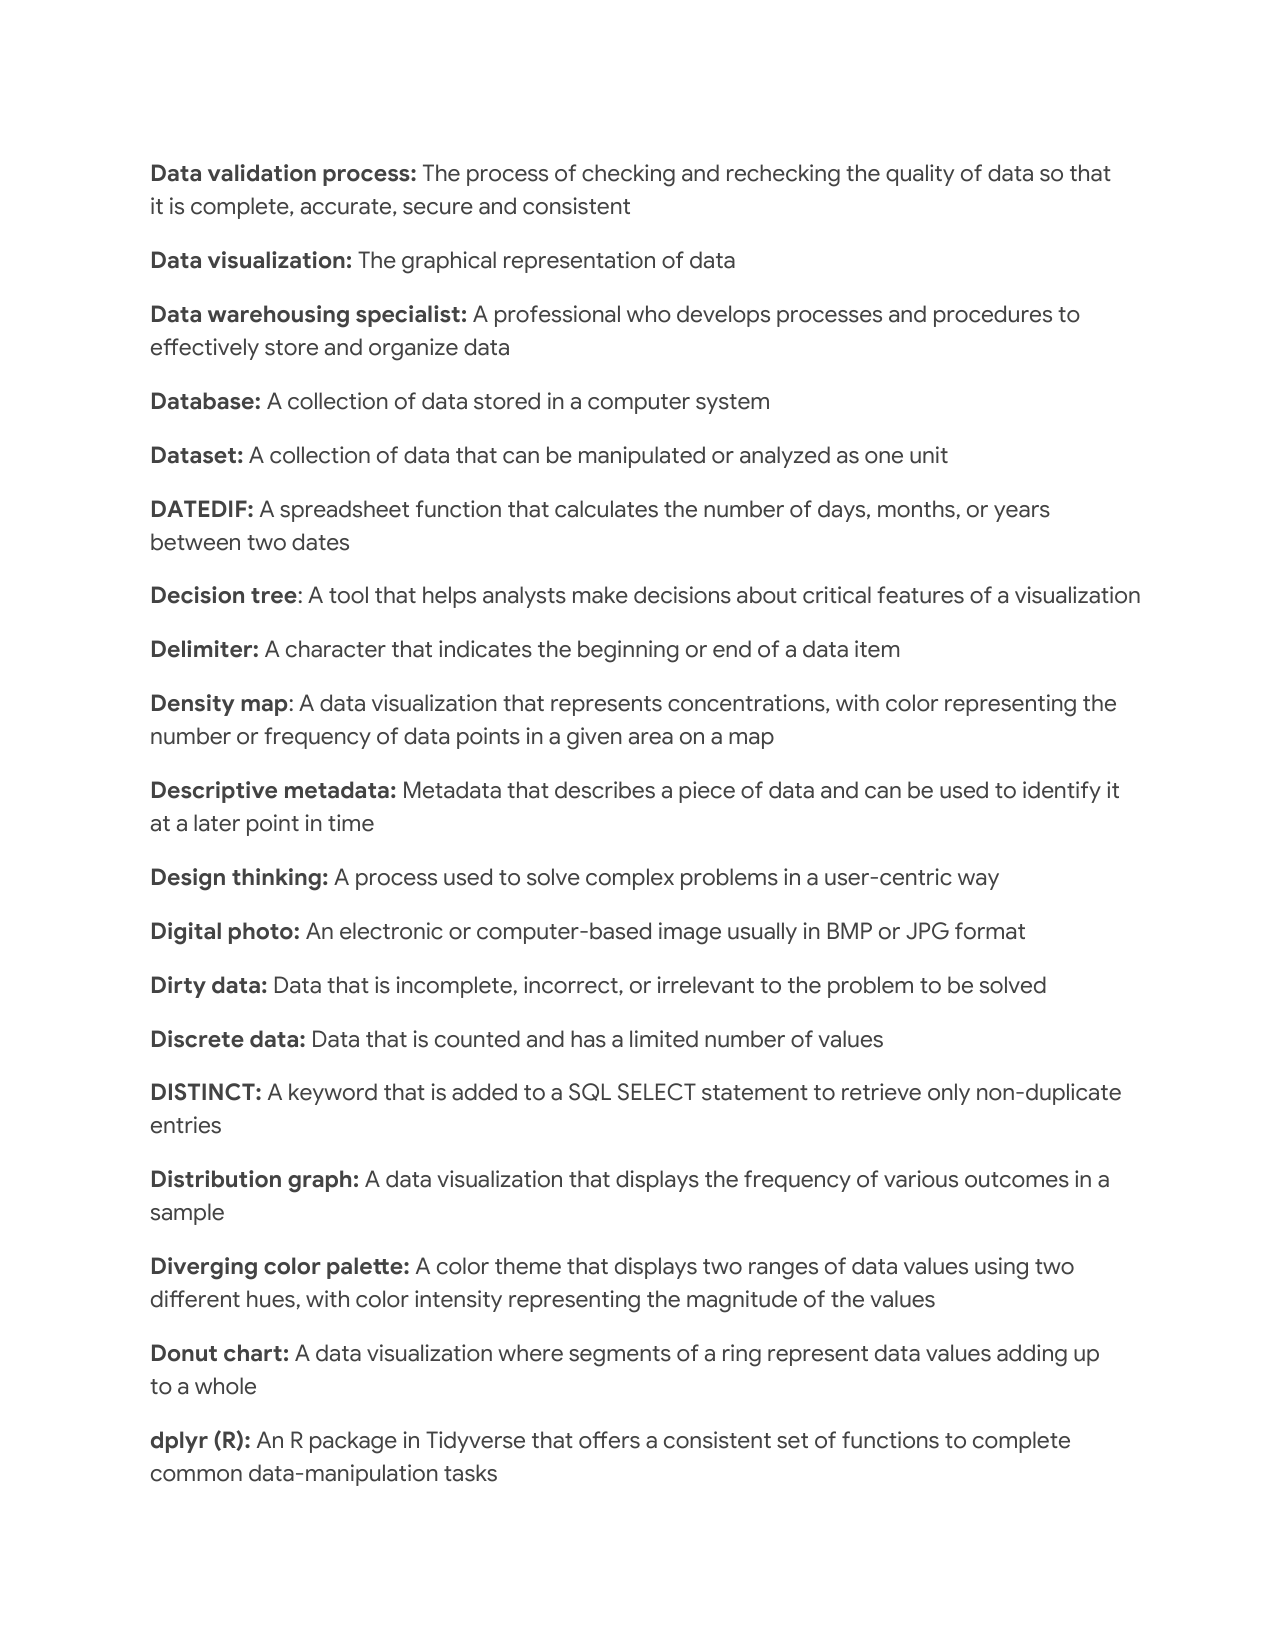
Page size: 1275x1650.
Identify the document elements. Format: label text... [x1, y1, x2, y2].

text Dataset: A collection of data that can be manipulated or analyzed as one unit [150, 441, 1125, 470]
text Design thinking: A process used to solve complex problems in a user-centric way [150, 863, 1125, 892]
text Density map: A data visualization that represents concentrations, with color representing the number or frequency of data points in a given area on a map [150, 689, 1125, 751]
text Donut chart: A data visualization where segments of a ring represent data values adding up to a whole [150, 1339, 1125, 1401]
text Data visualization: The graphical representation of data [150, 246, 1125, 275]
text Data validation process: The process of checking and rechecking the quality of data so that it is complete, accurate, secure and consistent [150, 159, 1125, 221]
text Database: A collection of data stored in a computer system [150, 387, 1125, 416]
text DISTINCT: A keyword that is added to a SQL SELECT statement to retrieve only non-duplicate entries [150, 1079, 1125, 1140]
text Digital photo: An electronic or computer-based image usually in BMP or JPG format [150, 917, 1125, 946]
text Descriptive metadata: Metadata that describes a piece of data and can be used to identify it at a later point in time [150, 776, 1125, 838]
text Diverging color palette: A color theme that displays two ranges of data values using two different hues, with color intensity representing the magnitude of the values [150, 1252, 1125, 1314]
text Discrete data: Data that is counted and has a limited number of values [150, 1025, 1125, 1053]
text dplyr (R): An R package in Tidyverse that offers a consistent set of functions to complete common data-manipulation tasks [150, 1426, 1125, 1488]
text Decision tree: A tool that helps analysts make decisions about critical features of a visualization [150, 582, 1191, 611]
text Delimiter: A character that indicates the beginning or end of a data item [150, 636, 1125, 664]
text DATEDIF: A spreadsheet function that calculates the number of days, months, or years between two dates [150, 495, 1125, 557]
text Distribution graph: A data visualization that displays the frequency of various outcomes in a sample [150, 1166, 1125, 1227]
text Dirty data: Data that is incomplete, incorrect, or irrelevant to the problem to be solved [150, 971, 1125, 1000]
text Data warehousing specialist: A professional who develops processes and procedures to effectively store and organize data [150, 300, 1125, 362]
